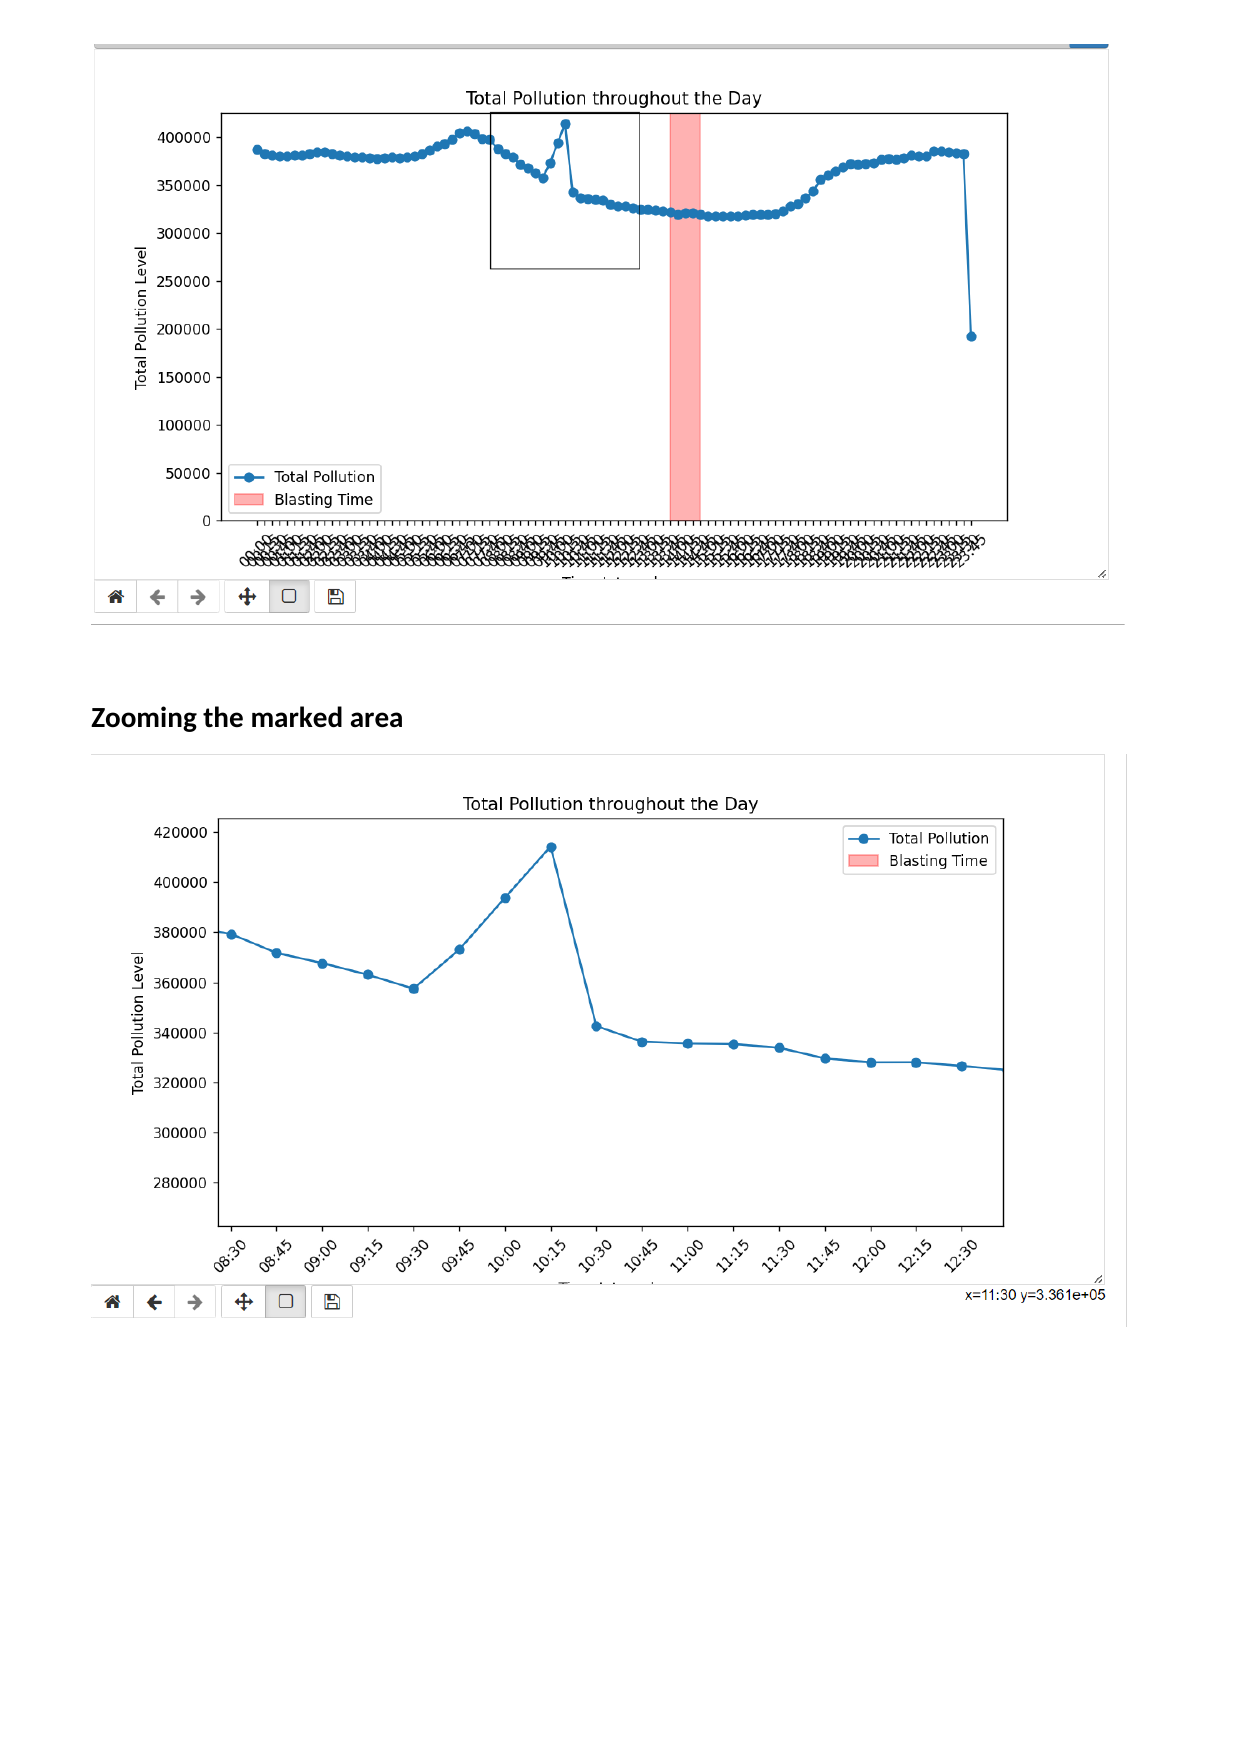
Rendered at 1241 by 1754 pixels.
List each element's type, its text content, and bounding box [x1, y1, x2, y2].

picture [91, 44, 1125, 626]
picture [91, 754, 1131, 1327]
text Zooming the marked area [91, 699, 1169, 735]
